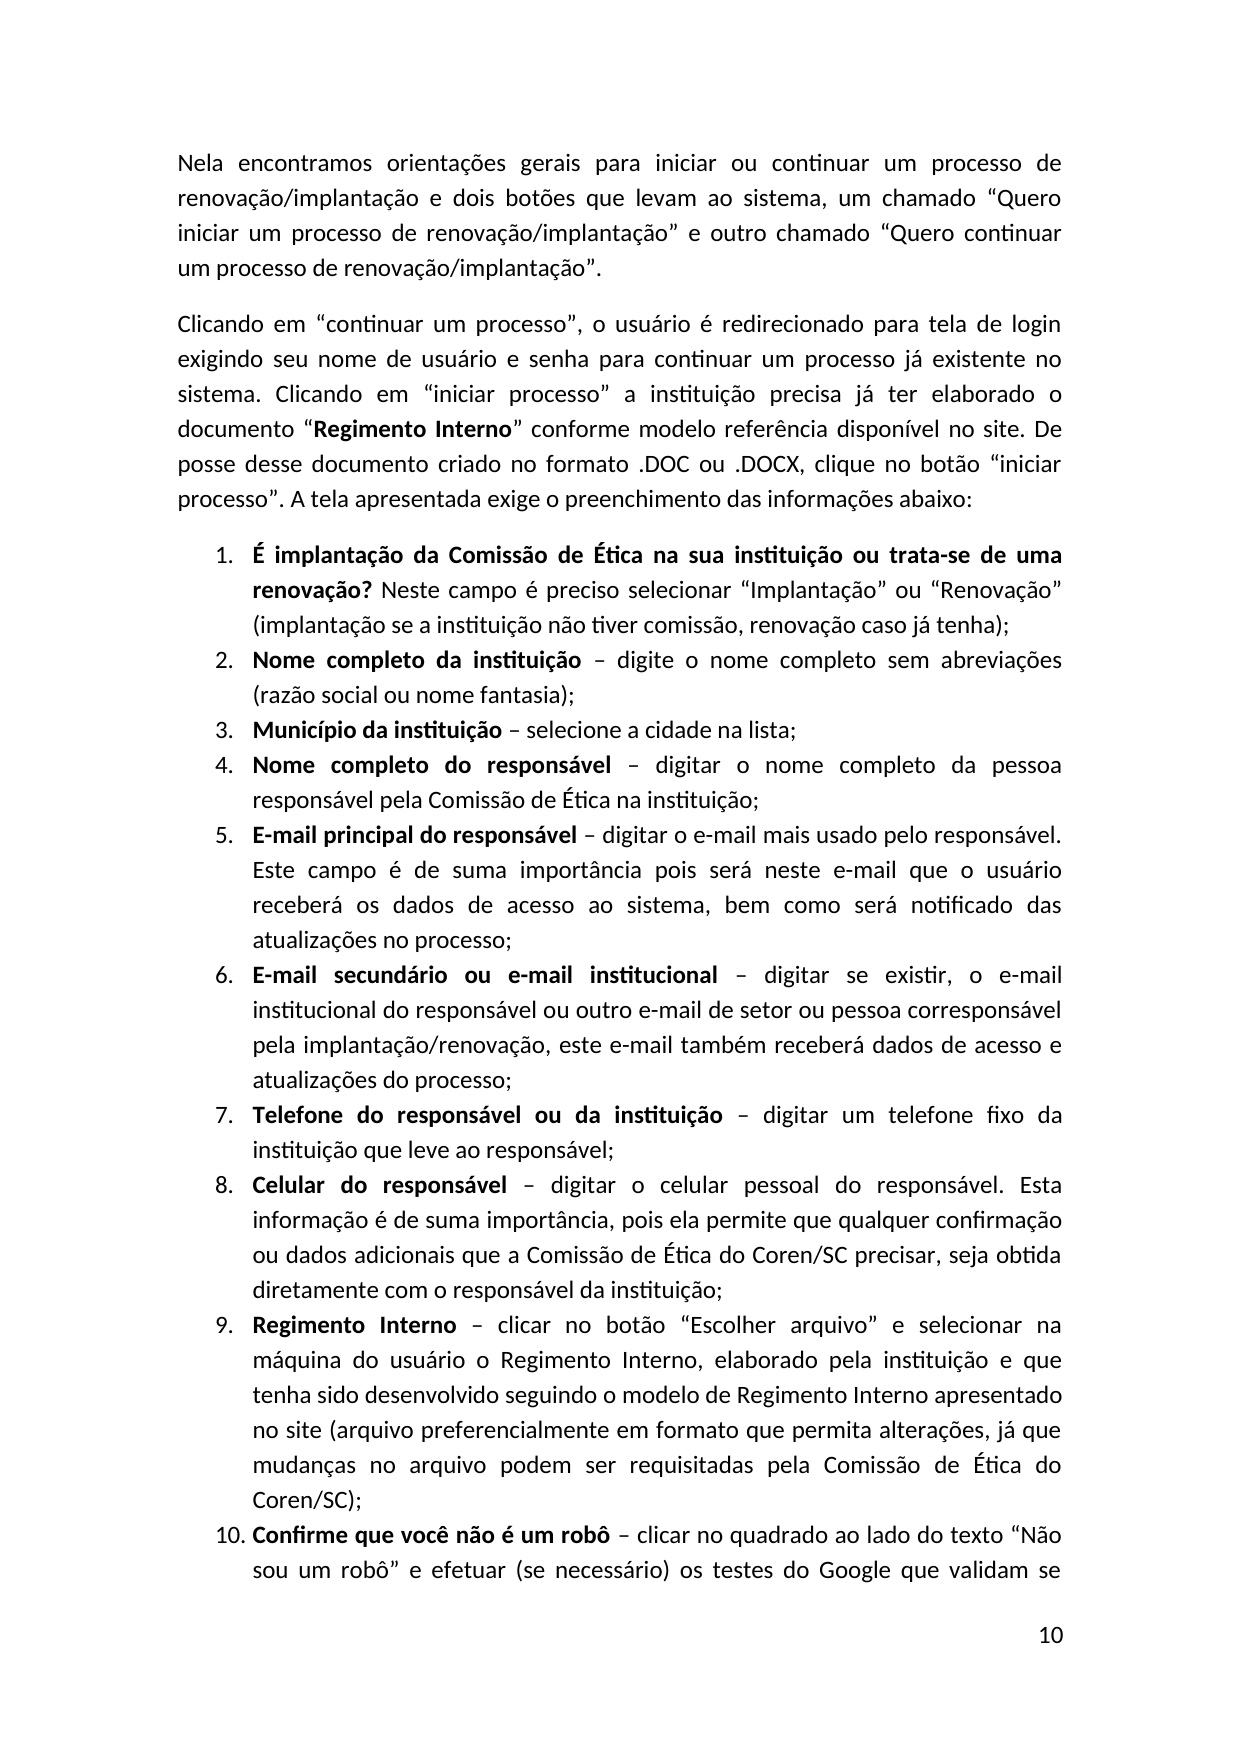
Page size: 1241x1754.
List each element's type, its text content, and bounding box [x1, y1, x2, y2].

list É implantação da Comissão de Ética na sua instituição ou trata-se de uma renovação? Neste campo é preciso selecionar “Implantação” ou “Renovação” (implantação se a instituição não tiver comissão, renovação caso já tenha); [215, 539, 1063, 640]
list E-mail principal do responsável – digitar o e-mail mais usado pelo responsável. Este campo é de suma importância pois será neste e-mail que o usuário receberá os dados de acesso ao sistema, bem como será notificado das atualizações no processo; [215, 819, 1063, 955]
text Nela encontramos orientações gerais para iniciar ou continuar um processo de renovação/implantação e dois botões que levam ao sistema, um chamado “Quero iniciar um processo de renovação/implantação” e outro chamado “Quero continuar um processo de renovação/implantação”. [177, 148, 1063, 283]
list E-mail secundário ou e-mail institucional – digitar se existir, o e-mail institucional do responsável ou outro e-mail de setor ou pessoa corresponsável pela implantação/renovação, este e-mail também receberá dados de acesso e atualizações do processo; [215, 959, 1063, 1095]
list Município da instituição – selecione a cidade na lista; [215, 714, 1063, 745]
list Nome completo do responsável – digitar o nome completo da pessoa responsável pela Comissão de Ética na instituição; [215, 749, 1063, 815]
list Celular do responsável – digitar o celular pessoal do responsável. Esta informação é de suma importância, pois ela permite que qualquer confirmação ou dados adicionais que a Comissão de Ética do Coren/SC precisar, seja obtida diretamente com o responsável da instituição; [215, 1169, 1063, 1305]
list Nome completo da instituição – digite o nome completo sem abreviações (razão social ou nome fantasia); [215, 644, 1063, 710]
text Clicando em “continuar um processo”, o usuário é redirecionado para tela de login exigindo seu nome de usuário e senha para continuar um processo já existente no sistema. Clicando em “iniciar processo” a instituição precisa já ter elaborado o documento “Regimento Interno” conforme modelo referência disponível no site. De posse desse documento criado no formato .DOC ou .DOCX, clique no botão “iniciar processo”. A tela apresentada exige o preenchimento das informações abaixo: [177, 308, 1063, 514]
list Regimento Interno – clicar no botão “Escolher arquivo” e selecionar na máquina do usuário o Regimento Interno, elaborado pela instituição e que tenha sido desenvolvido seguindo o modelo de Regimento Interno apresentado no site (arquivo preferencialmente em formato que permita alterações, já que mudanças no arquivo podem ser requisitadas pela Comissão de Ética do Coren/SC); [215, 1309, 1063, 1515]
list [215, 1519, 1063, 1585]
list Telefone do responsável ou da instituição – digitar um telefone fixo da instituição que leve ao responsável; [215, 1099, 1063, 1165]
